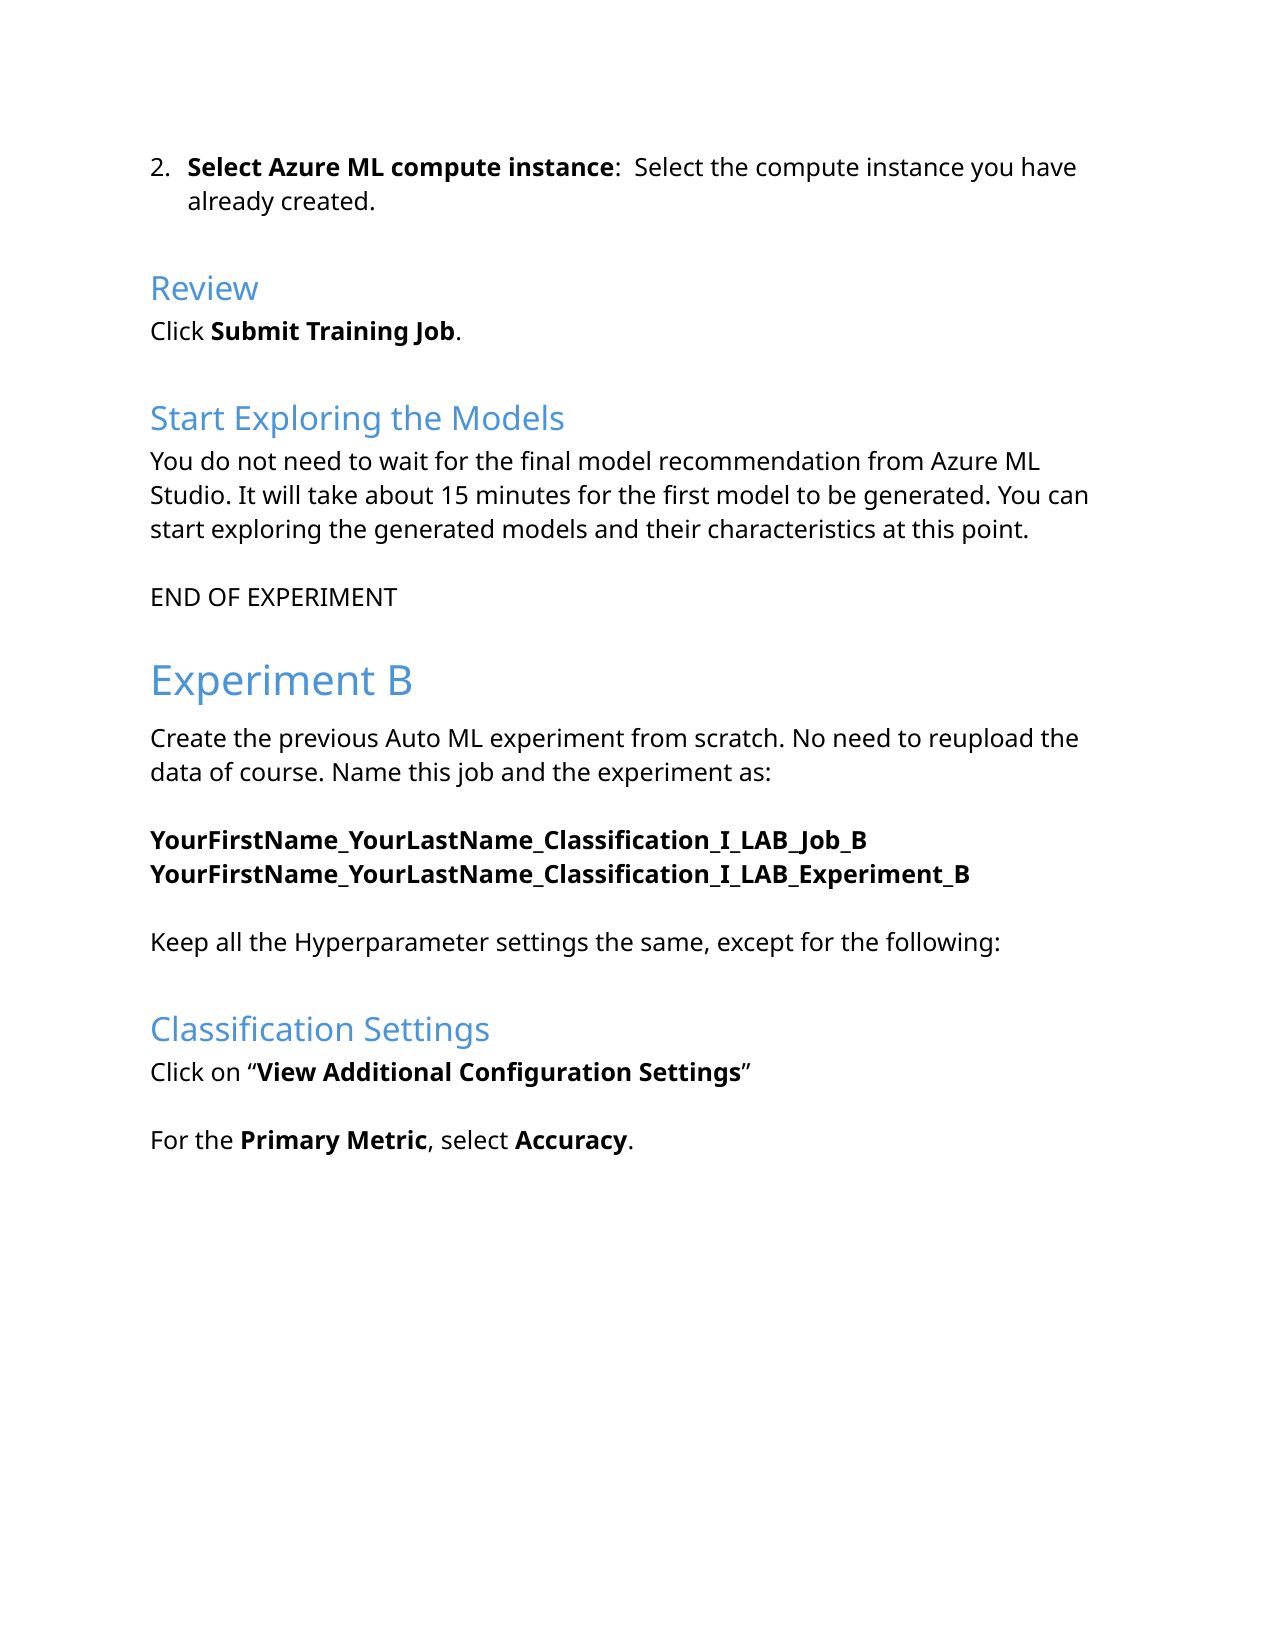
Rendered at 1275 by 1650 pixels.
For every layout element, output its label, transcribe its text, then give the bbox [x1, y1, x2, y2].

text Keep all the Hyperparameter settings the same, except for the following: [150, 925, 1125, 959]
subtitle Start Exploring the Models [150, 394, 1125, 440]
text Click on “View Additional Configuration Settings” [150, 1054, 1125, 1089]
text Click Submit Training Job. [150, 314, 1125, 348]
text END OF EXPERIMENT [150, 579, 1125, 613]
subtitle Review [150, 265, 1125, 310]
text Create the previous Auto ML experiment from scratch. No need to reupload the data of course. Name this job and the experiment as: YourFirstName_YourLastName_Classification_I_LAB_Job_B YourFirstName_YourLastName_Classification_I_LAB_Experiment_B [150, 721, 1125, 925]
text You do not need to wait for the final model recommendation from Azure ML Studio. It will take about 15 minutes for the first model to be generated. You can start exploring the generated models and their characteristics at this point. [150, 443, 1125, 545]
list Select Azure ML compute instance: Select the compute instance you have already created. [150, 150, 1125, 218]
text For the Primary Metric, select Accuracy. [150, 1123, 1125, 1157]
subtitle Experiment B [150, 651, 1125, 708]
subtitle Classification Settings [150, 1006, 1125, 1051]
